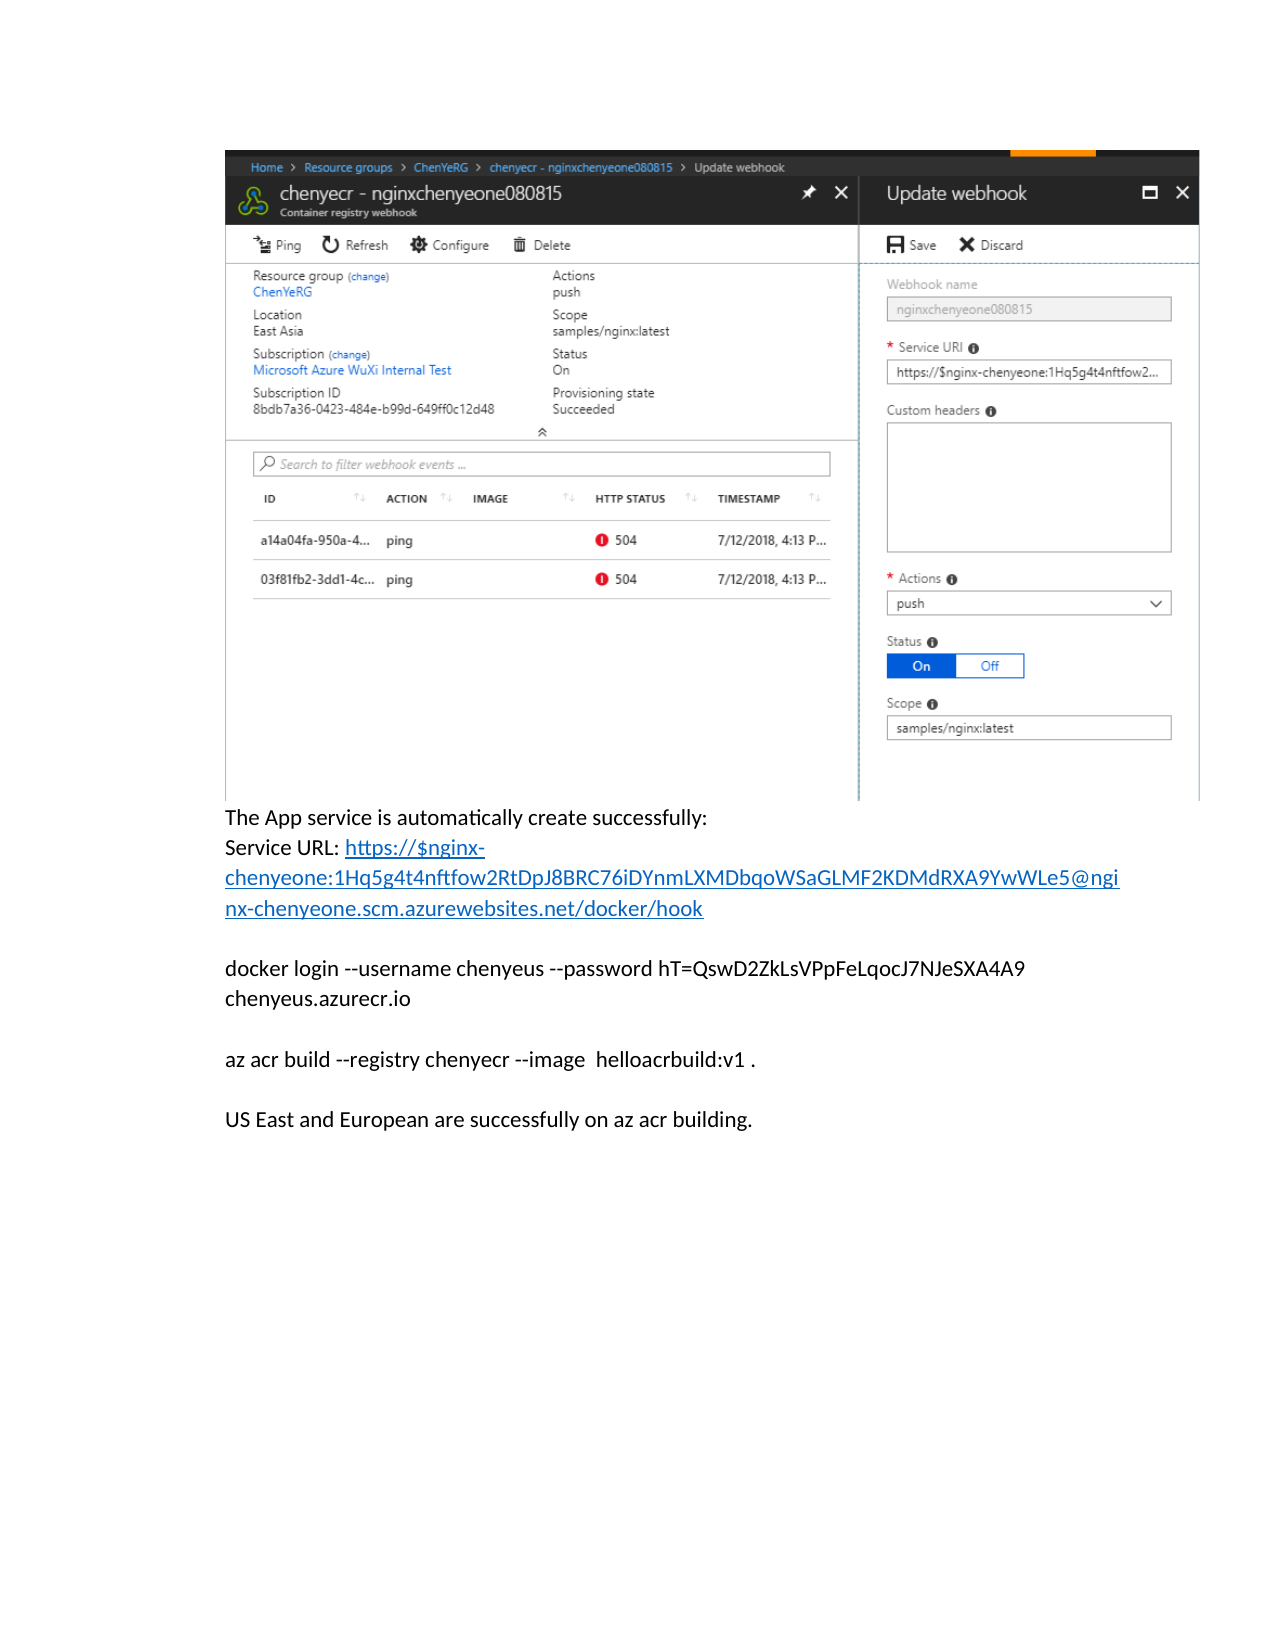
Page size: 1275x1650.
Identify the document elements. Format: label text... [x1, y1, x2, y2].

picture [225, 150, 1200, 801]
list docker login --username chenyeus --password hT=QswD2ZkLsVPpFeLqocJ7NJeSXA4A9 chenyeus.azurecr.io [225, 954, 1125, 1012]
list Service URL: https://$nginx-chenyeone:1Hq5g4t4nftfow2RtDpJ8BRC76iDYnmLXMDbqoWSaGLMF2KDMdRXA9YwWLe5@nginx-chenyeone.scm.azurewebsites.net/docker/hook [225, 833, 1125, 922]
list US East and European are successfully on az acr building. [225, 1105, 1125, 1133]
list az acr build --registry chenyecr --image helloacrbuild:v1 . [225, 1045, 1125, 1073]
list The App service is automatically create successfully: [225, 803, 1125, 831]
